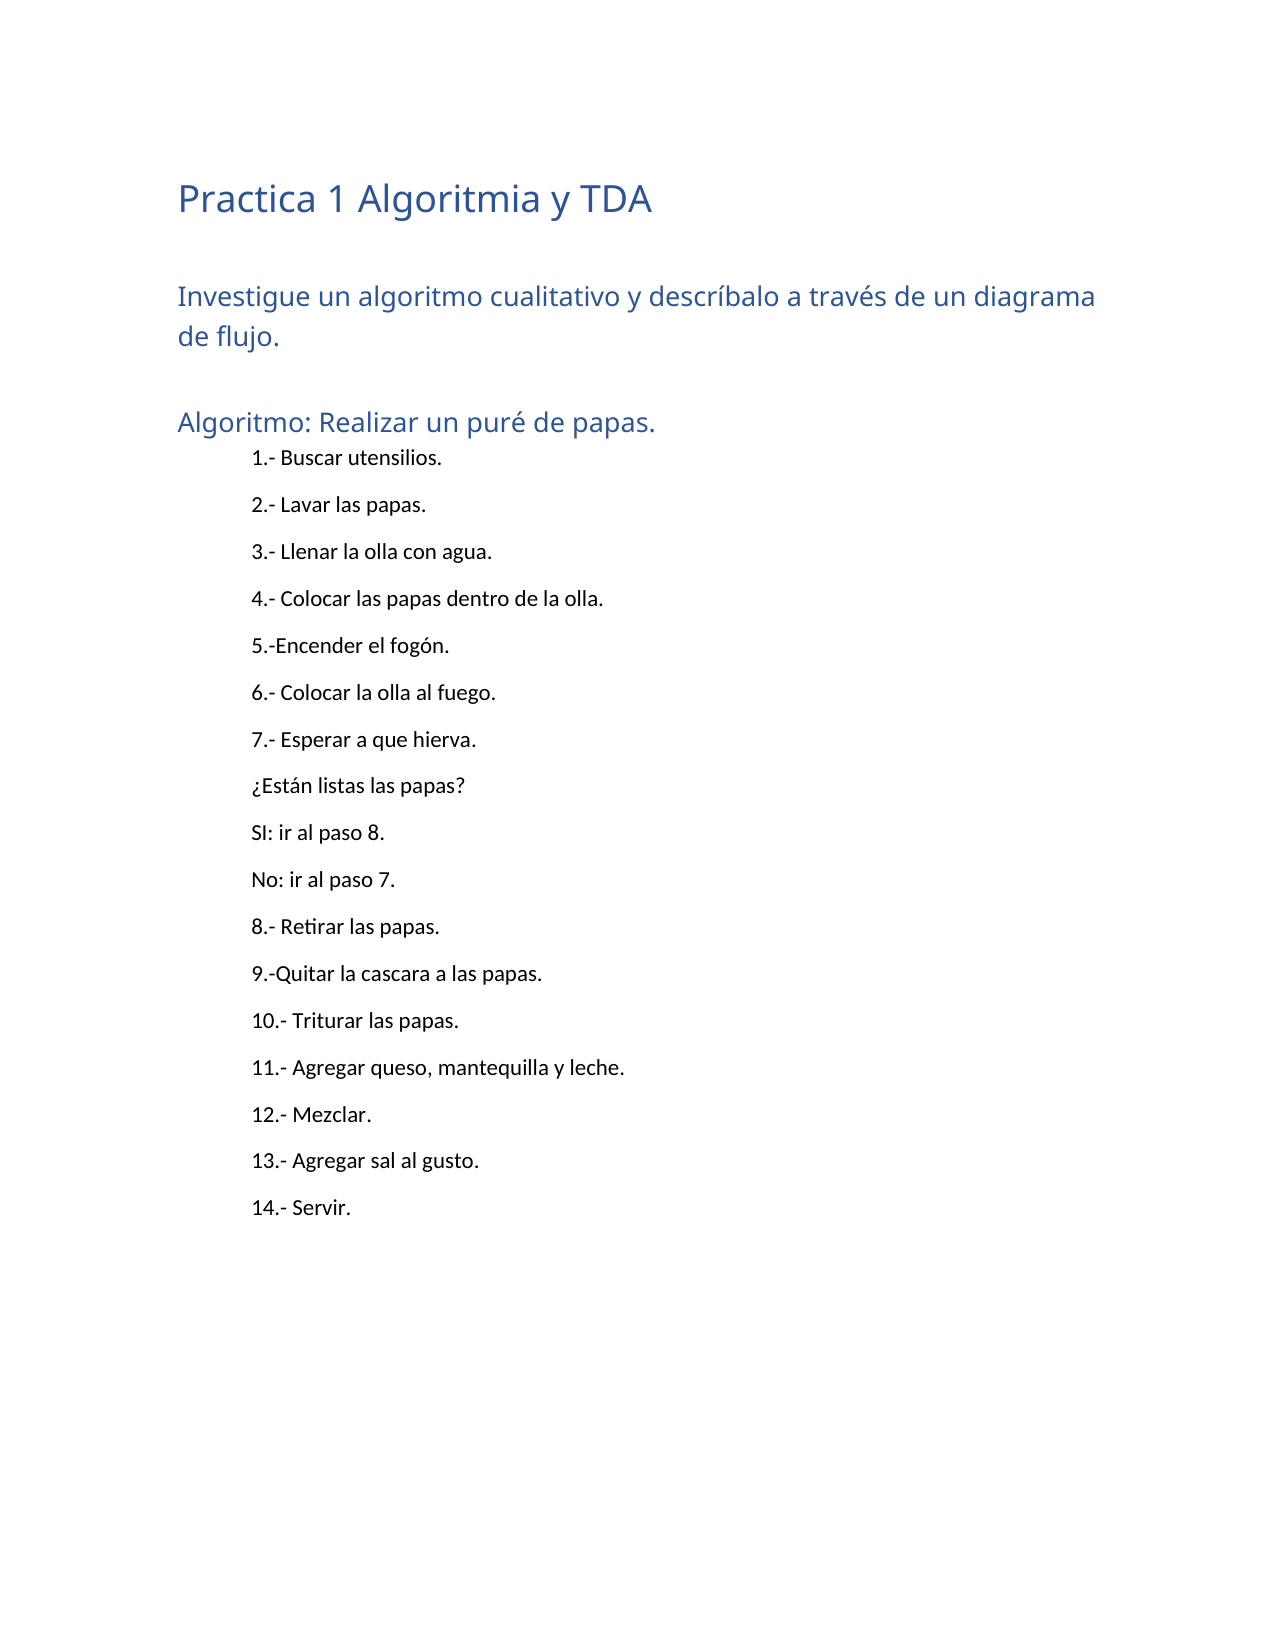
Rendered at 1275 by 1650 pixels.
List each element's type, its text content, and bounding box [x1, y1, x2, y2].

text 7.- Esperar a que hierva. [251, 725, 1098, 753]
text 6.- Colocar la olla al fuego. [251, 678, 1098, 706]
text 11.- Agregar queso, mantequilla y leche. [251, 1053, 1098, 1081]
text 3.- Llenar la olla con agua. [251, 537, 1098, 565]
subtitle Investigue un algoritmo cualitativo y descríbalo a través de un diagrama de flujo. [177, 277, 1098, 354]
text 10.- Triturar las papas. [251, 1006, 1098, 1034]
subtitle Algoritmo: Realizar un puré de papas. [177, 404, 1098, 441]
text 4.- Colocar las papas dentro de la olla. [251, 584, 1098, 612]
text 9.-Quitar la cascara a las papas. [251, 959, 1098, 987]
text 2.- Lavar las papas. [251, 490, 1098, 518]
text 8.- Retirar las papas. [251, 912, 1098, 940]
text 5.-Encender el fogón. [251, 631, 1098, 659]
text ¿Están listas las papas? [251, 772, 1098, 800]
text No: ir al paso 7. [251, 865, 1098, 893]
text 14.- Servir. [251, 1193, 1098, 1222]
text 13.- Agregar sal al gusto. [251, 1147, 1098, 1175]
subtitle Practica 1 Algoritmia y TDA [177, 173, 1098, 224]
text 12.- Mezclar. [251, 1100, 1098, 1128]
text 1.- Buscar utensilios. [251, 443, 1098, 472]
text SI: ir al paso 8. [251, 818, 1098, 847]
